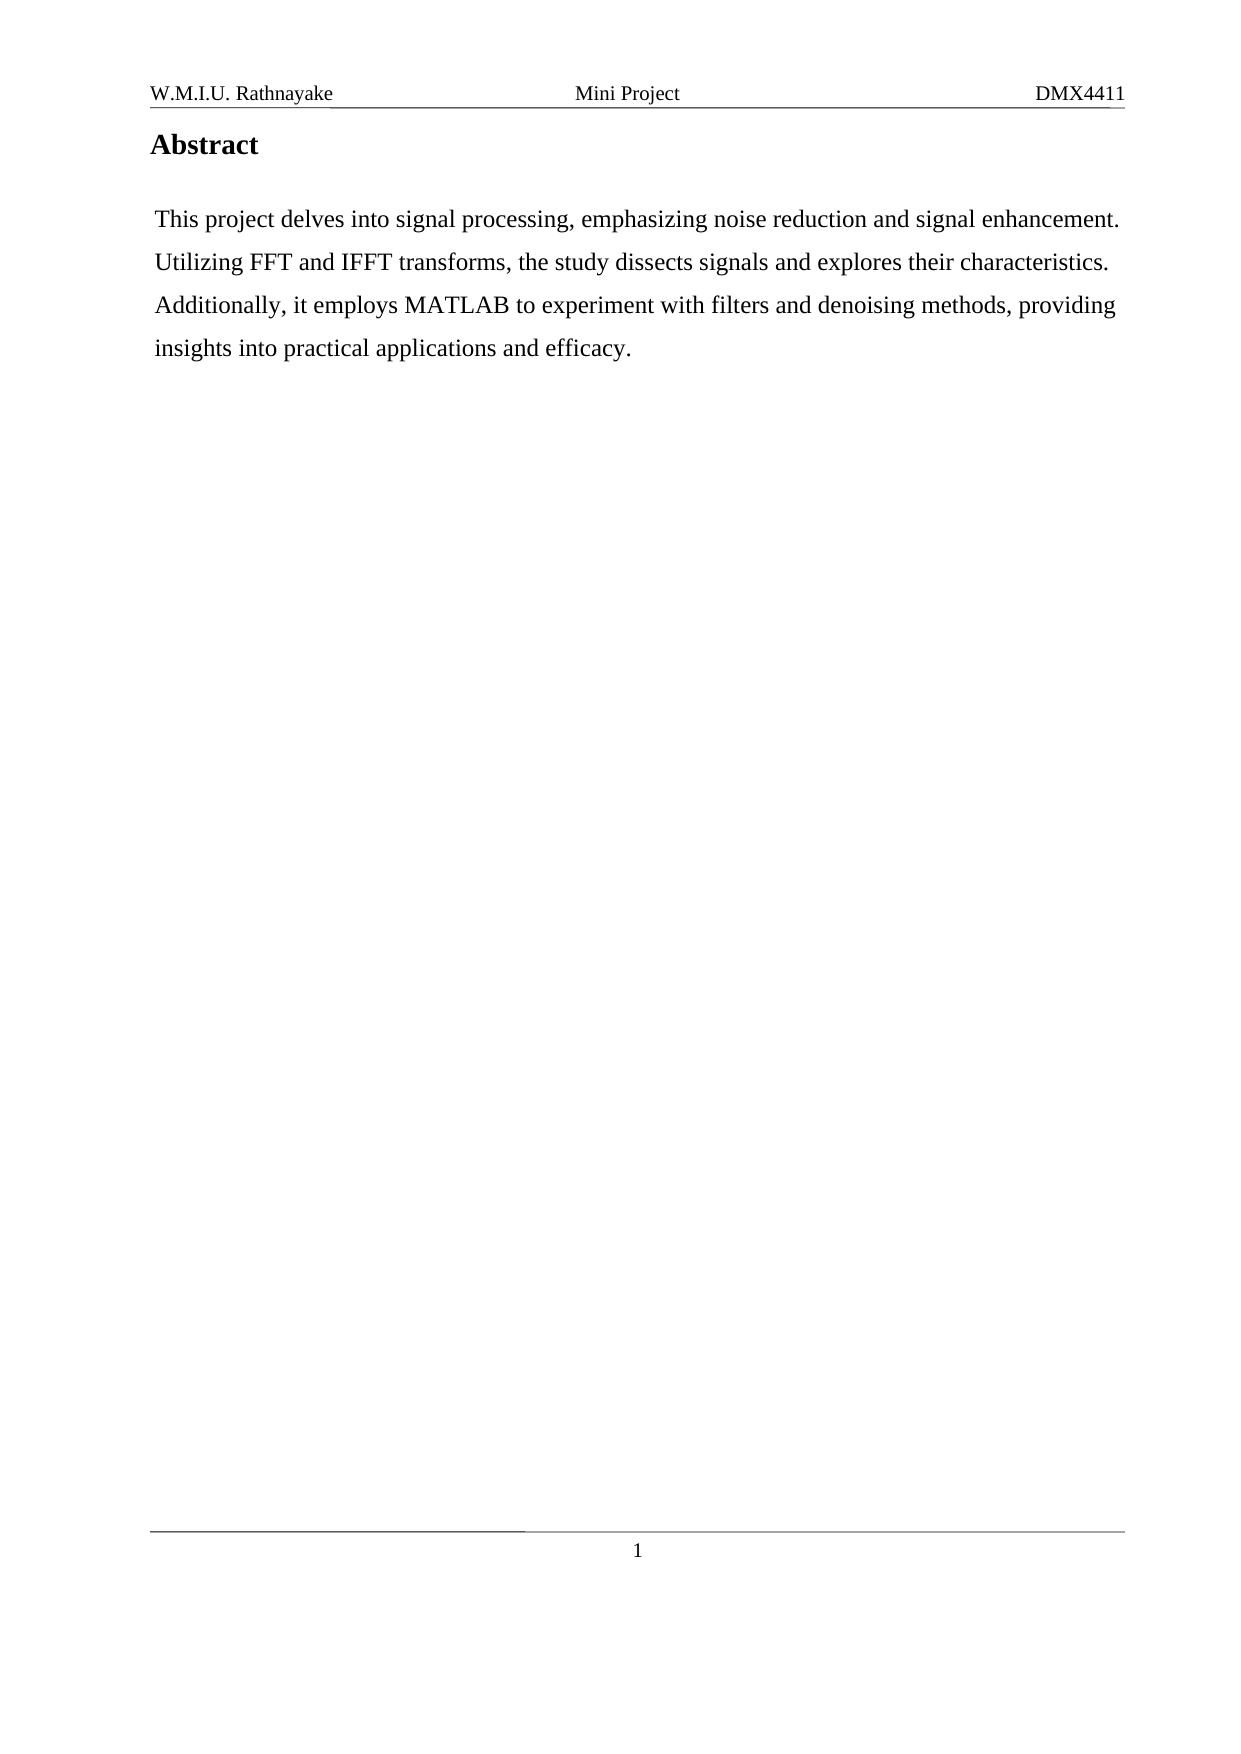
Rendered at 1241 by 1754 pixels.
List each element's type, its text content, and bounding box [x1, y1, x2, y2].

text This project delves into signal processing, emphasizing noise reduction and signal enhancement. Utilizing FFT and IFFT transforms, the study dissects signals and explores their characteristics. Additionally, it employs MATLAB to experiment with filters and denoising methods, providing insights into practical applications and efficacy. [154, 204, 1136, 362]
subtitle Abstract [150, 127, 1136, 161]
